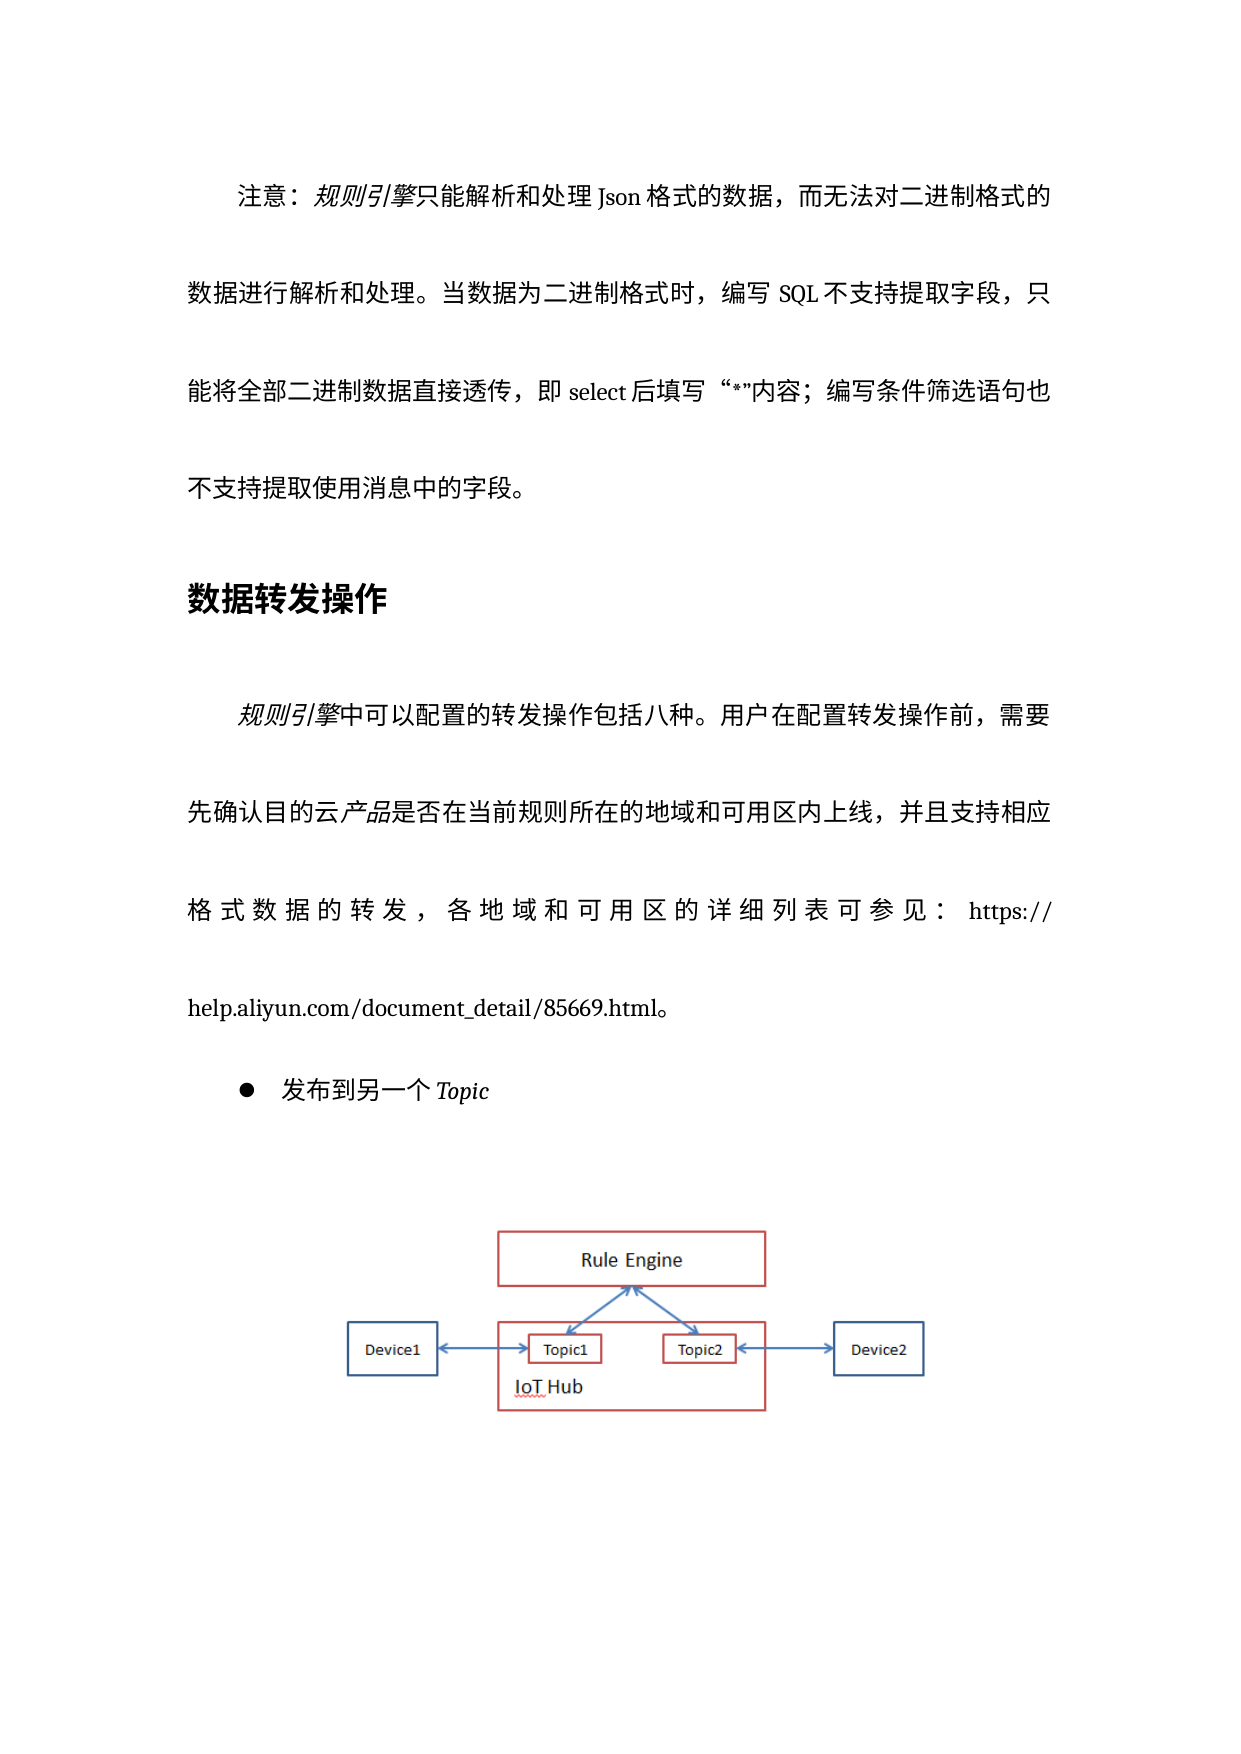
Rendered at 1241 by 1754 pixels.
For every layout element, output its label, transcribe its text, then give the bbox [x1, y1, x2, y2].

list 注意：规则引擎只能解析和处理Json格式的数据，而无法对二进制格式的数据进行解析和处理。当数据为二进制格式时，编写SQL不支持提取字段，只能将全部二进制数据直接透传，即select后填写“*”内容；编写条件筛选语句也不支持提取使用消息中的字段。 [187, 162, 1053, 519]
list 规则引擎中可以配置的转发操作包括八种。用户在配置转发操作前，需要先确认目的云产品是否在当前规则所在的地域和可用区内上线，并且支持相应格式数据的转发，各地域和可用区的详细列表可参见：https://help.aliyun.com/document_detail/85669.html。 [187, 681, 1053, 1038]
list 发布到另一个Topic [237, 1056, 1053, 1121]
picture [287, 1139, 997, 1528]
text 数据转发操作 [187, 565, 1053, 630]
